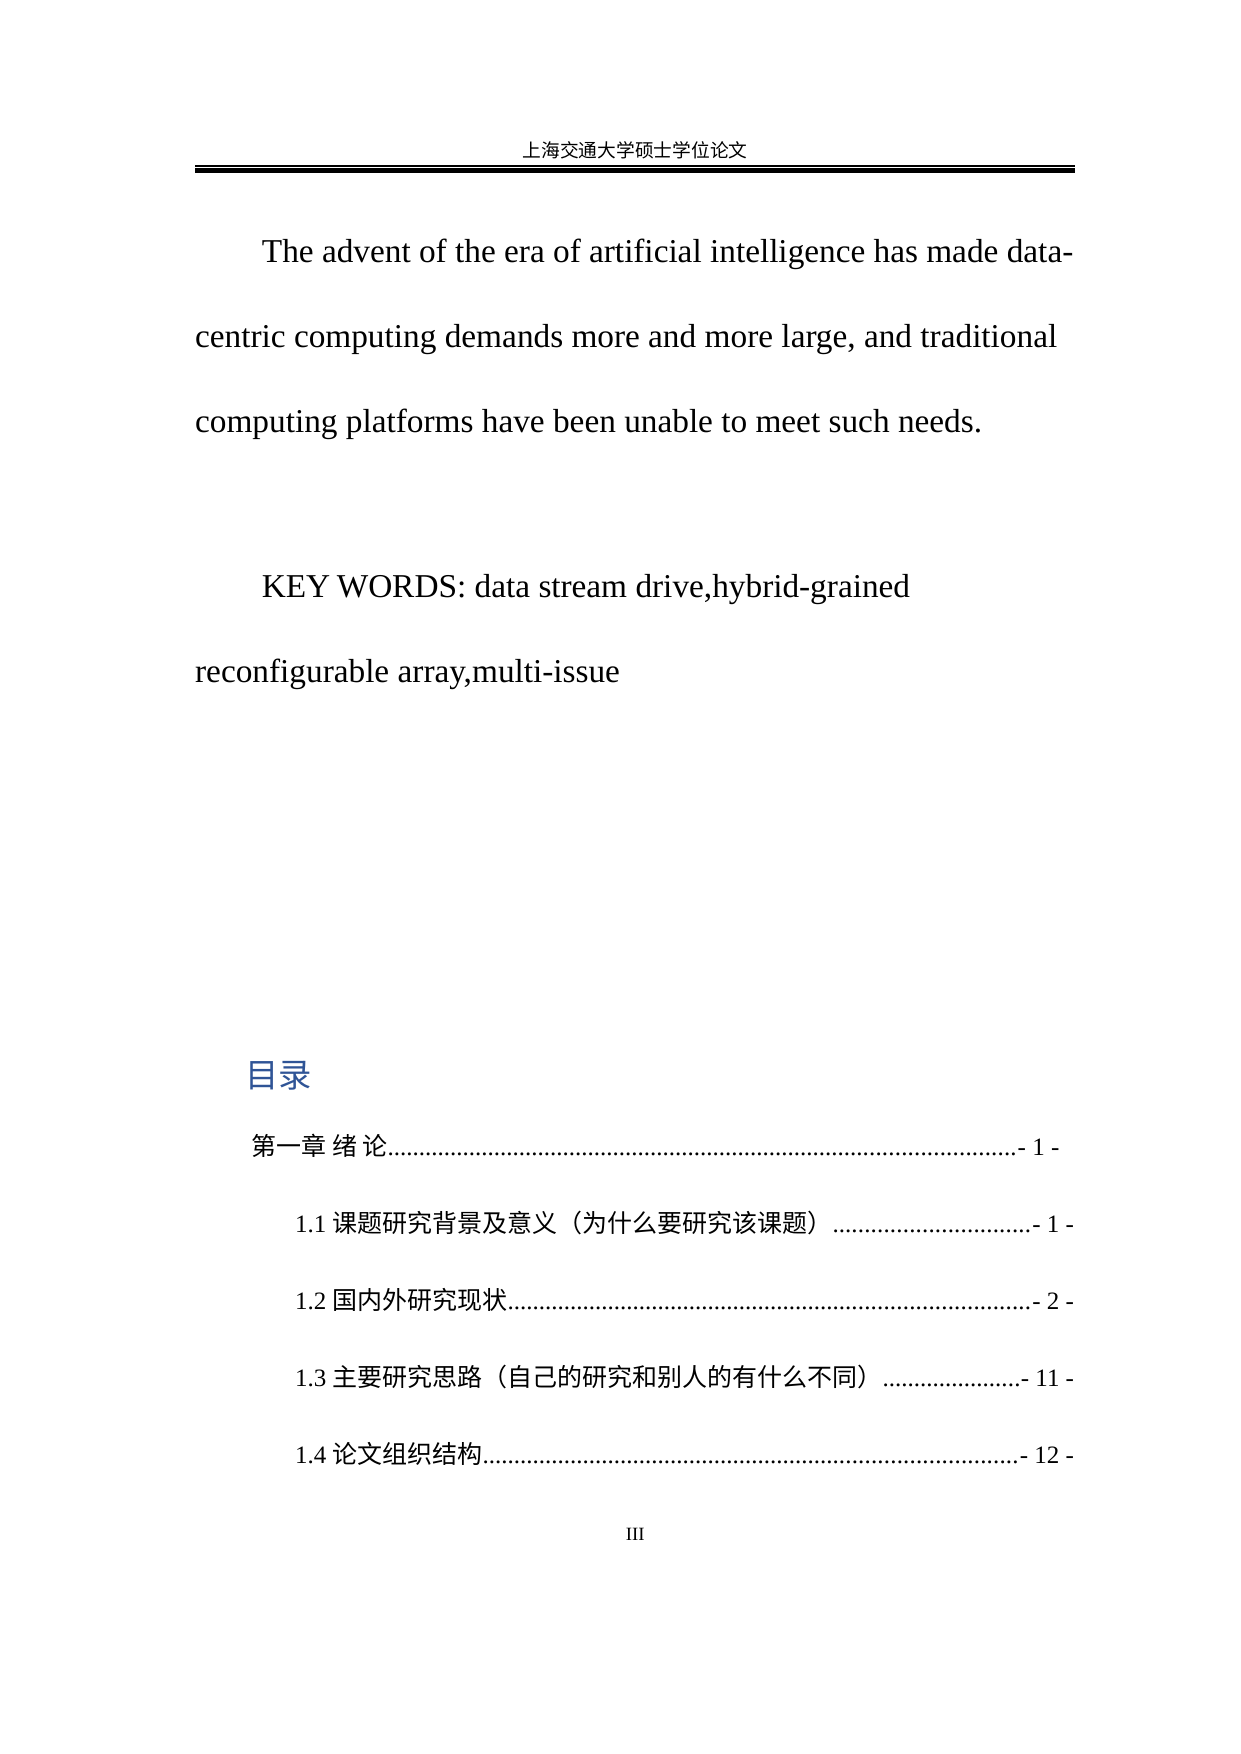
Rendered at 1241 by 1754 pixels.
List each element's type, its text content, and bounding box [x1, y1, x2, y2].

text KEY WORDS: data stream drive,hybrid-grained reconfigurable array,multi-issue [195, 551, 1075, 704]
